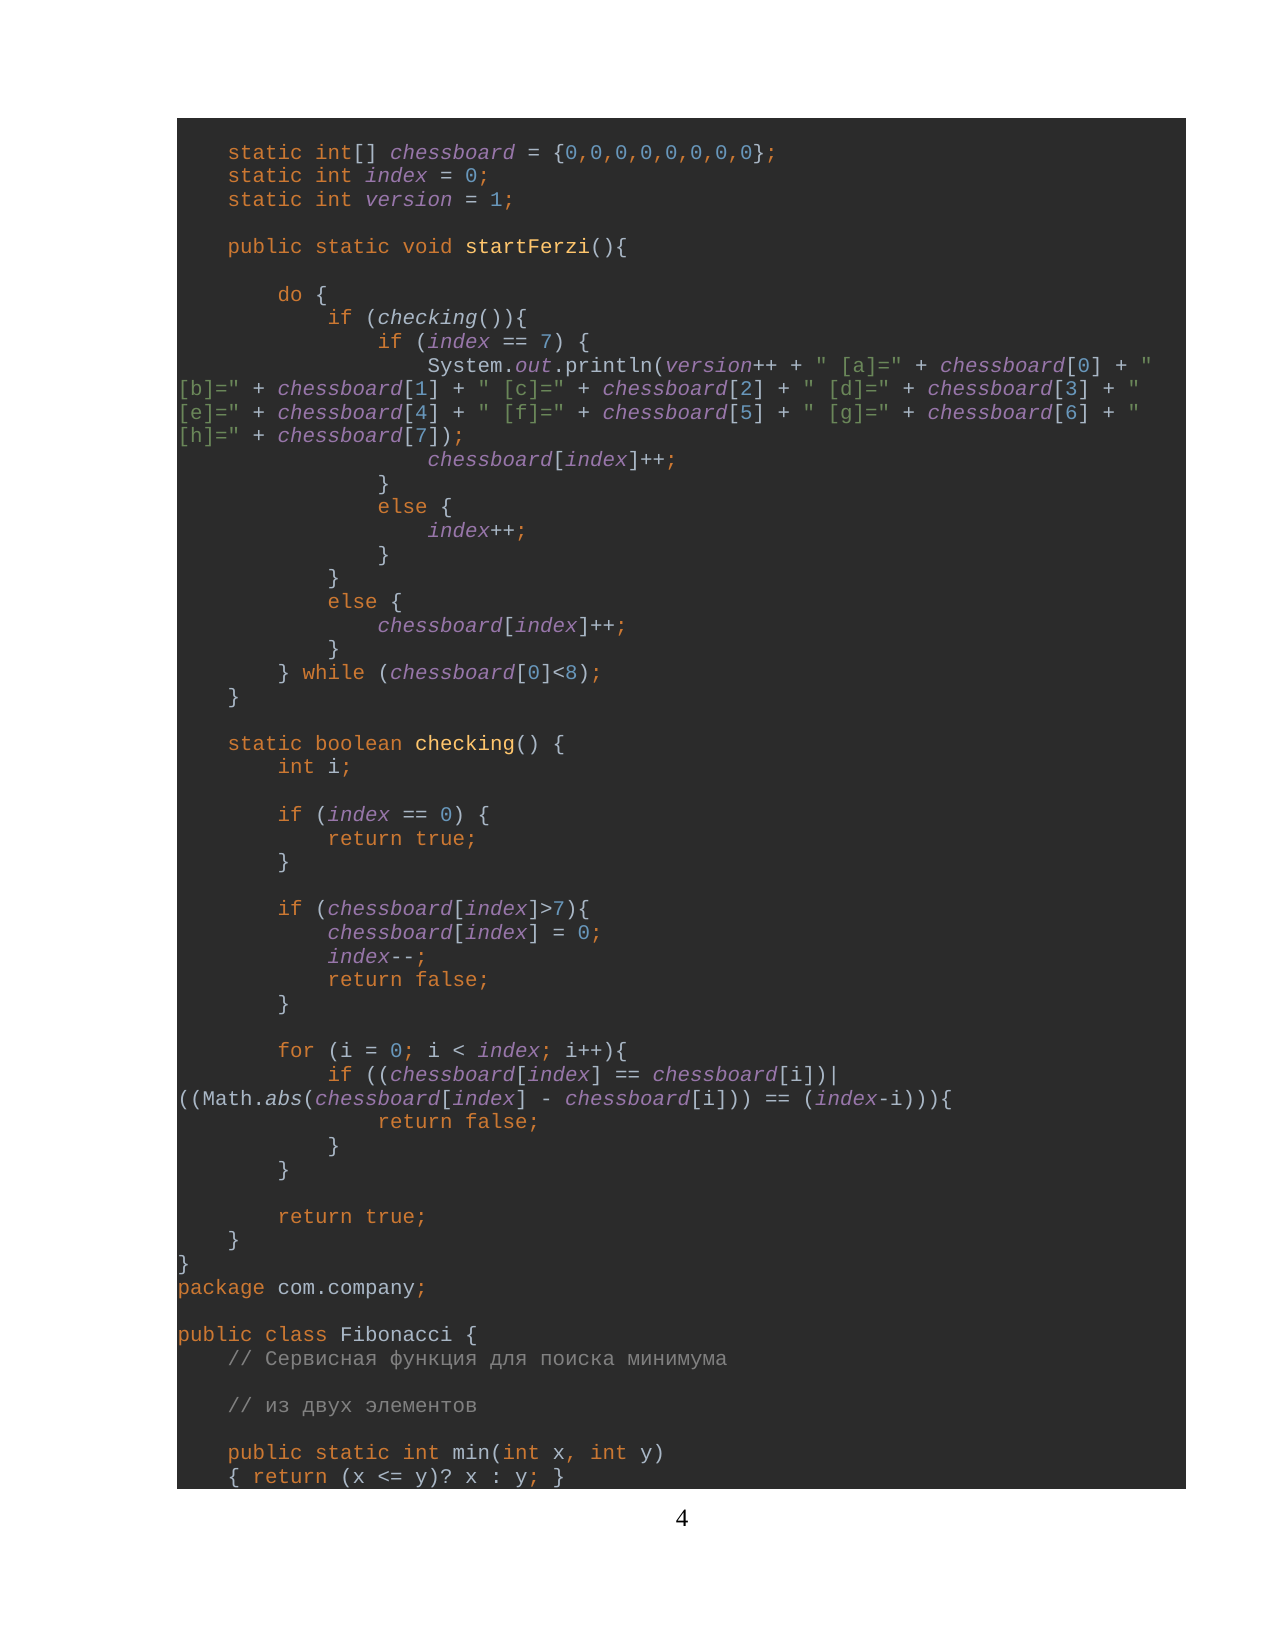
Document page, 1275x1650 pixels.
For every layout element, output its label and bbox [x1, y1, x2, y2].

text [177, 118, 1186, 1277]
text [177, 1277, 1186, 1489]
